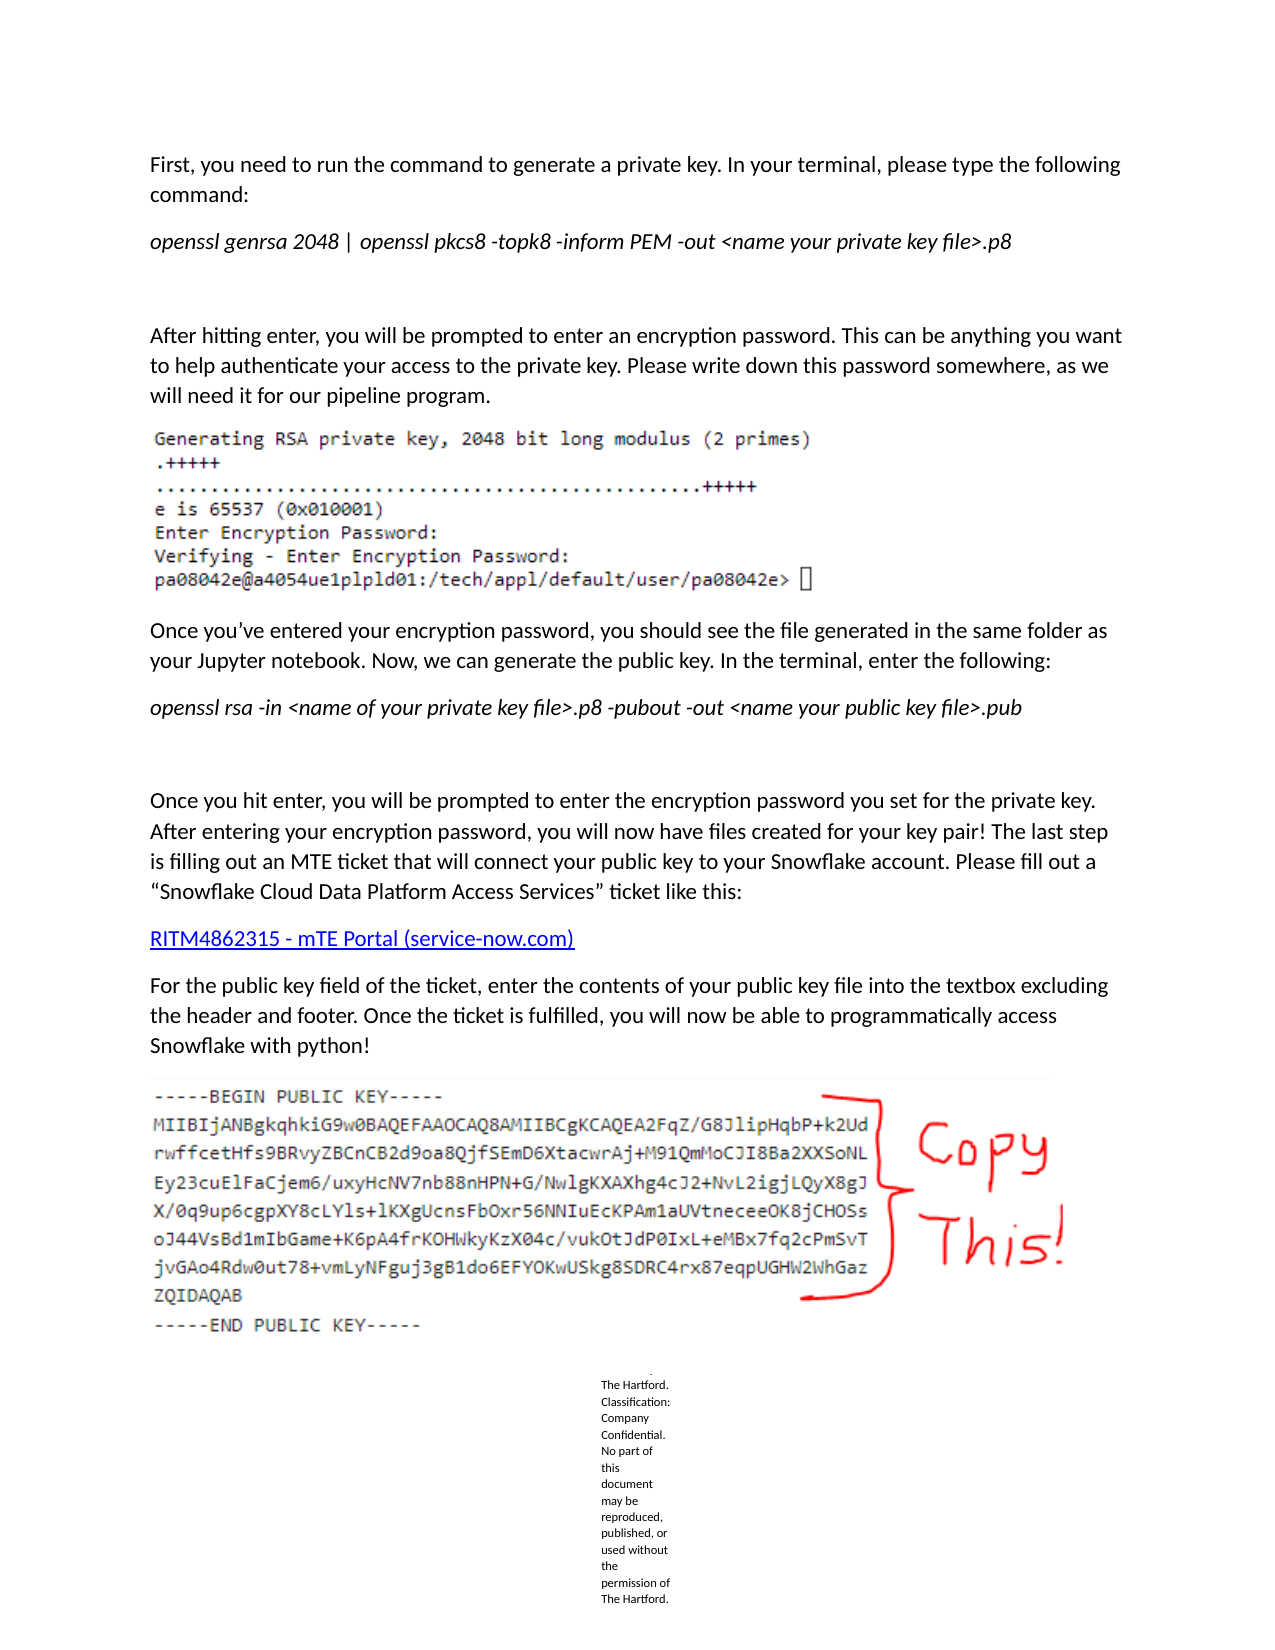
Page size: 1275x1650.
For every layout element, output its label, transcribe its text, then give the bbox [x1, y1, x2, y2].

picture [150, 1078, 1063, 1374]
text After hitting enter, you will be prompted to enter an encryption password. This can be anything you want to help authenticate your access to the private key. Please write down this password somewhere, as we will need it for our pipeline program. [150, 321, 1125, 409]
picture [150, 428, 818, 597]
text openssl genrsa 2048 | openssl pkcs8 -topk8 -inform PEM -out <name your private key file>.p8 [150, 227, 1125, 255]
text openssl rsa -in <name of your private key file>.p8 -pubout -out <name your public key file>.pub [150, 693, 1125, 721]
text First, you need to run the command to generate a private key. In your terminal, please type the following command: [150, 150, 1125, 208]
text Once you’ve entered your encryption password, you should see the file generated in the same folder as your Jupyter notebook. Now, we can generate the public key. In the terminal, enter the following: [150, 616, 1125, 674]
text RITM4862315 - mTE Portal (service-now.com) [150, 924, 1125, 952]
text Once you hit enter, you will be prompted to enter the encryption password you set for the private key. After entering your encryption password, you will now have files created for your key pair! The last step is filling out an MTE ticket that will connect your public key to your Snowflake account. Please fill out a “Snowflake Cloud Data Platform Access Services” ticket like this: [150, 787, 1125, 905]
text For the public key field of the ticket, enter the contents of your public key file into the textbox excluding the header and footer. Once the ticket is fulfilled, you will now be able to programmatically access Snowflake with python! [150, 971, 1125, 1059]
